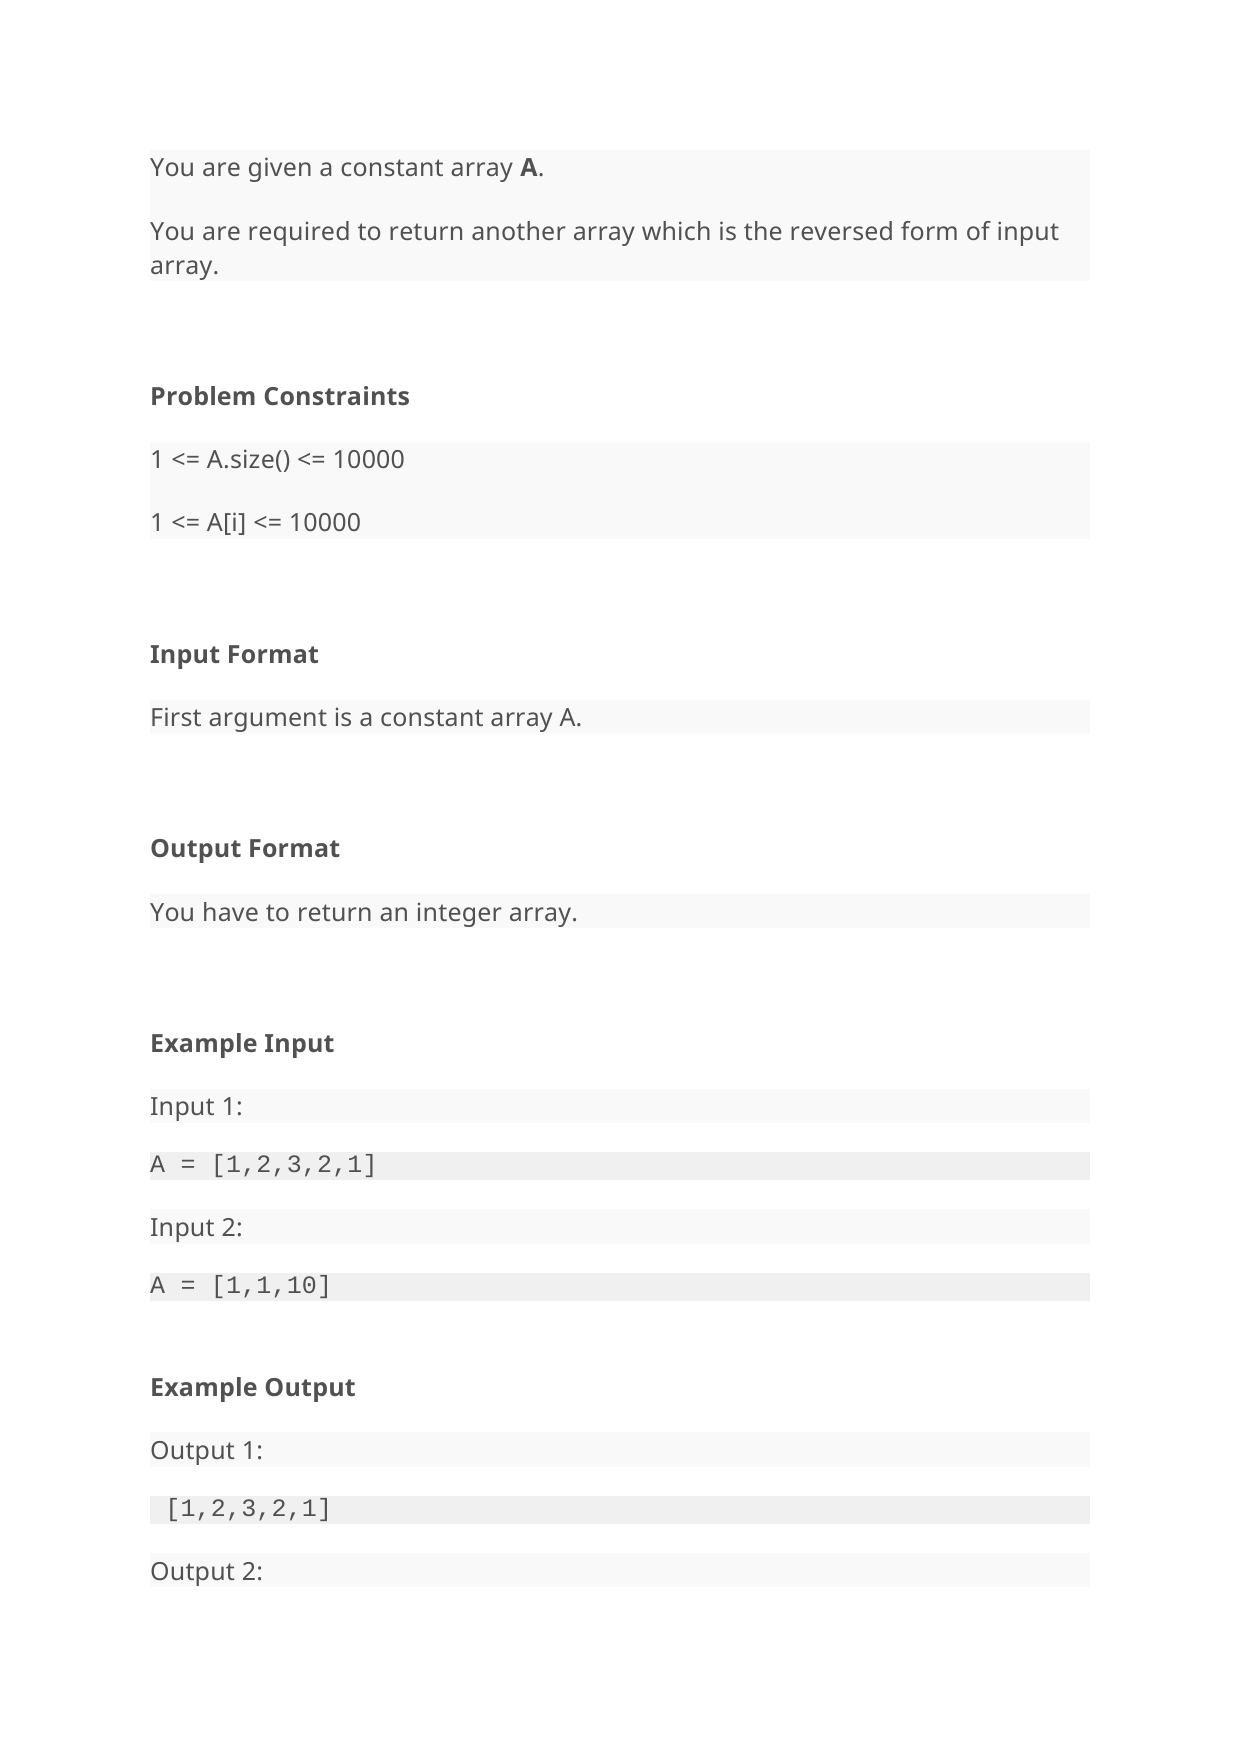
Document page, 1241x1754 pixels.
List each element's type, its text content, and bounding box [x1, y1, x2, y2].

text Input Format [150, 568, 1090, 671]
text 1 <= A.size() <= 10000 [150, 442, 1090, 476]
text A = [1,1,10] [150, 1273, 1090, 1301]
text Example Output [150, 1301, 1090, 1403]
text Input 2: [150, 1209, 1090, 1244]
text 1 <= A[i] <= 10000 [150, 505, 1090, 539]
text Problem Constraints [150, 311, 1090, 413]
text Output Format [150, 763, 1090, 865]
text Output 2: [150, 1553, 1090, 1587]
text You are given a constant array A. [150, 150, 1090, 184]
text You are required to return another array which is the reversed form of input array. [150, 213, 1090, 281]
text Example Input [150, 957, 1090, 1060]
text Output 1: [150, 1432, 1090, 1467]
text [1,2,3,2,1] [150, 1496, 1090, 1524]
text A = [1,2,3,2,1] [150, 1152, 1090, 1180]
text Input 1: [150, 1089, 1090, 1123]
text First argument is a constant array A. [150, 700, 1090, 734]
text You have to return an integer array. [150, 894, 1090, 928]
